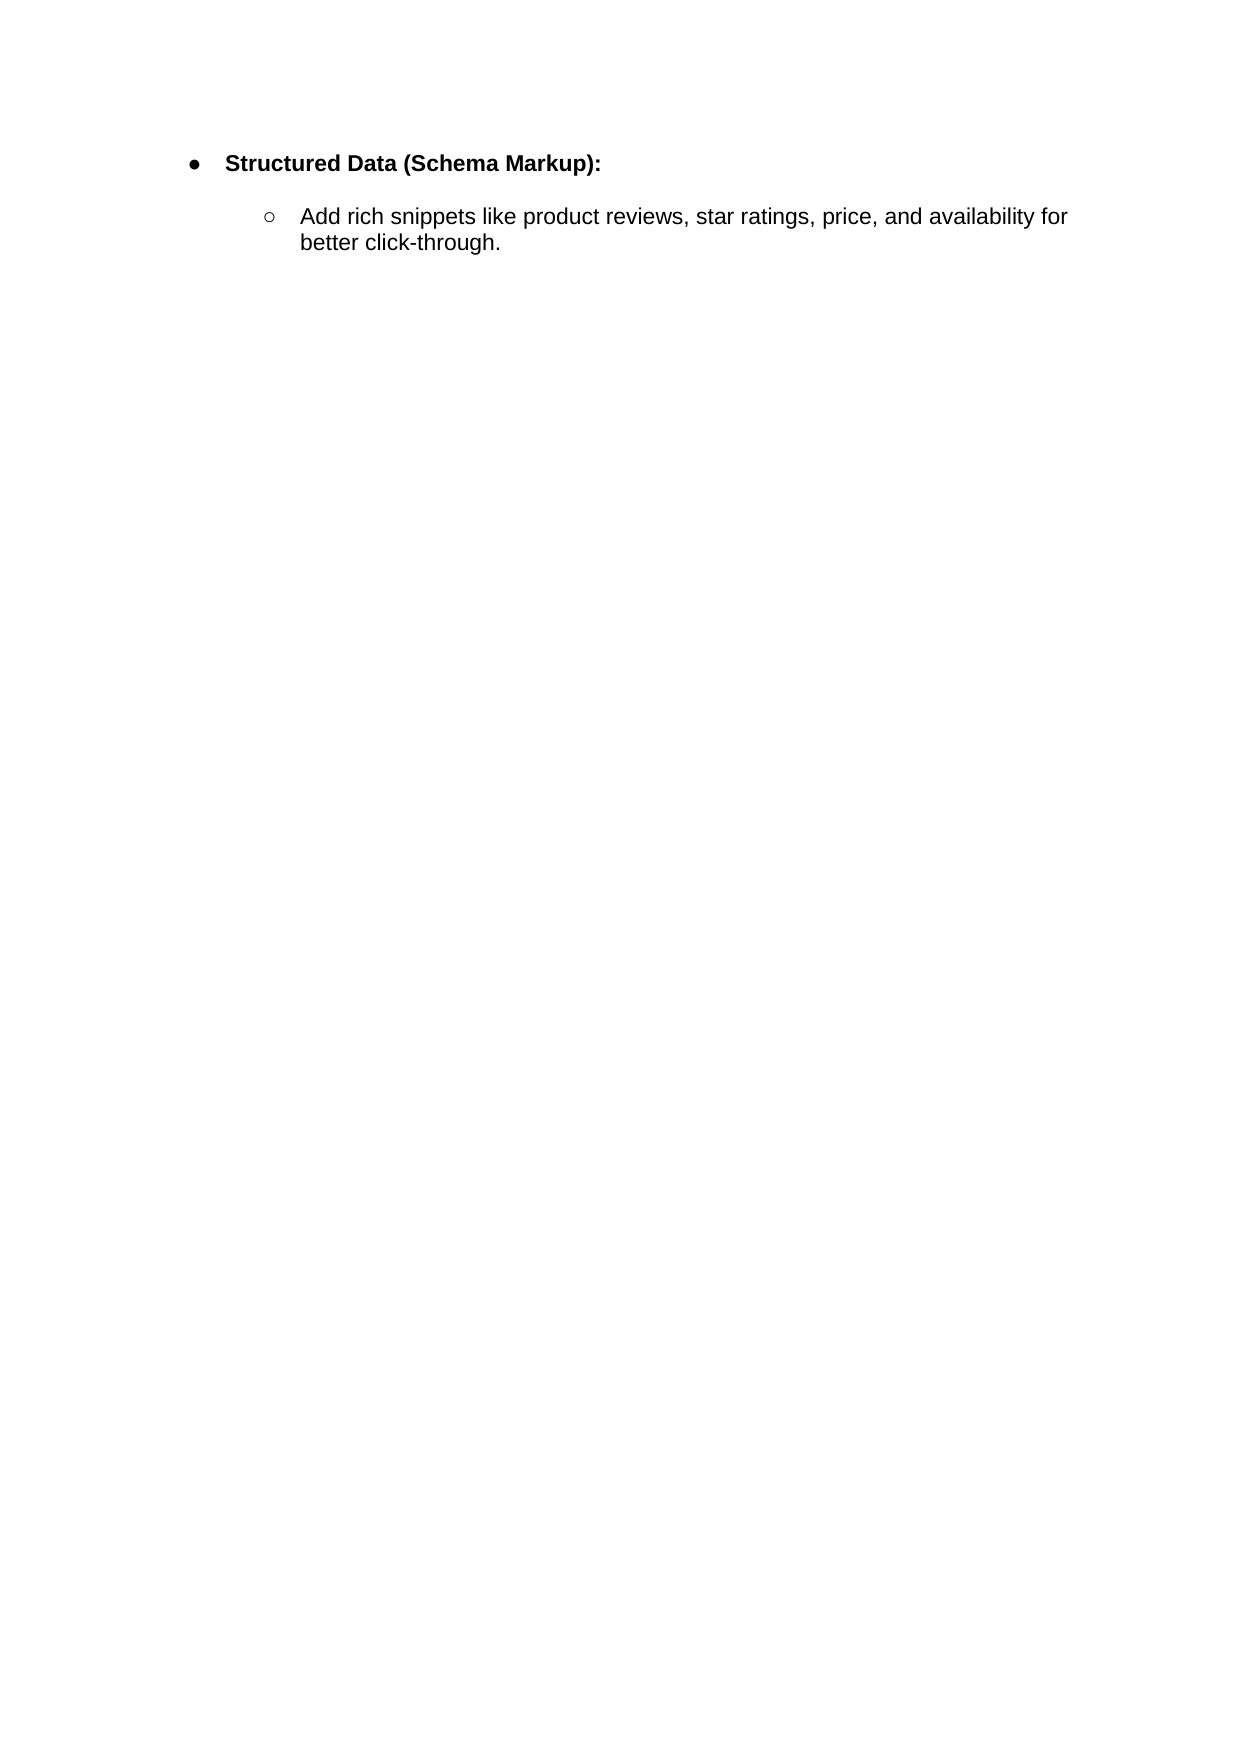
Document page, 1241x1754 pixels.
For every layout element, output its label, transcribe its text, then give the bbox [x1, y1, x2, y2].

list Structured Data (Schema Markup): [187, 150, 1090, 203]
list Add rich snippets like product reviews, star ratings, price, and availability for better click-through. [262, 203, 1090, 255]
